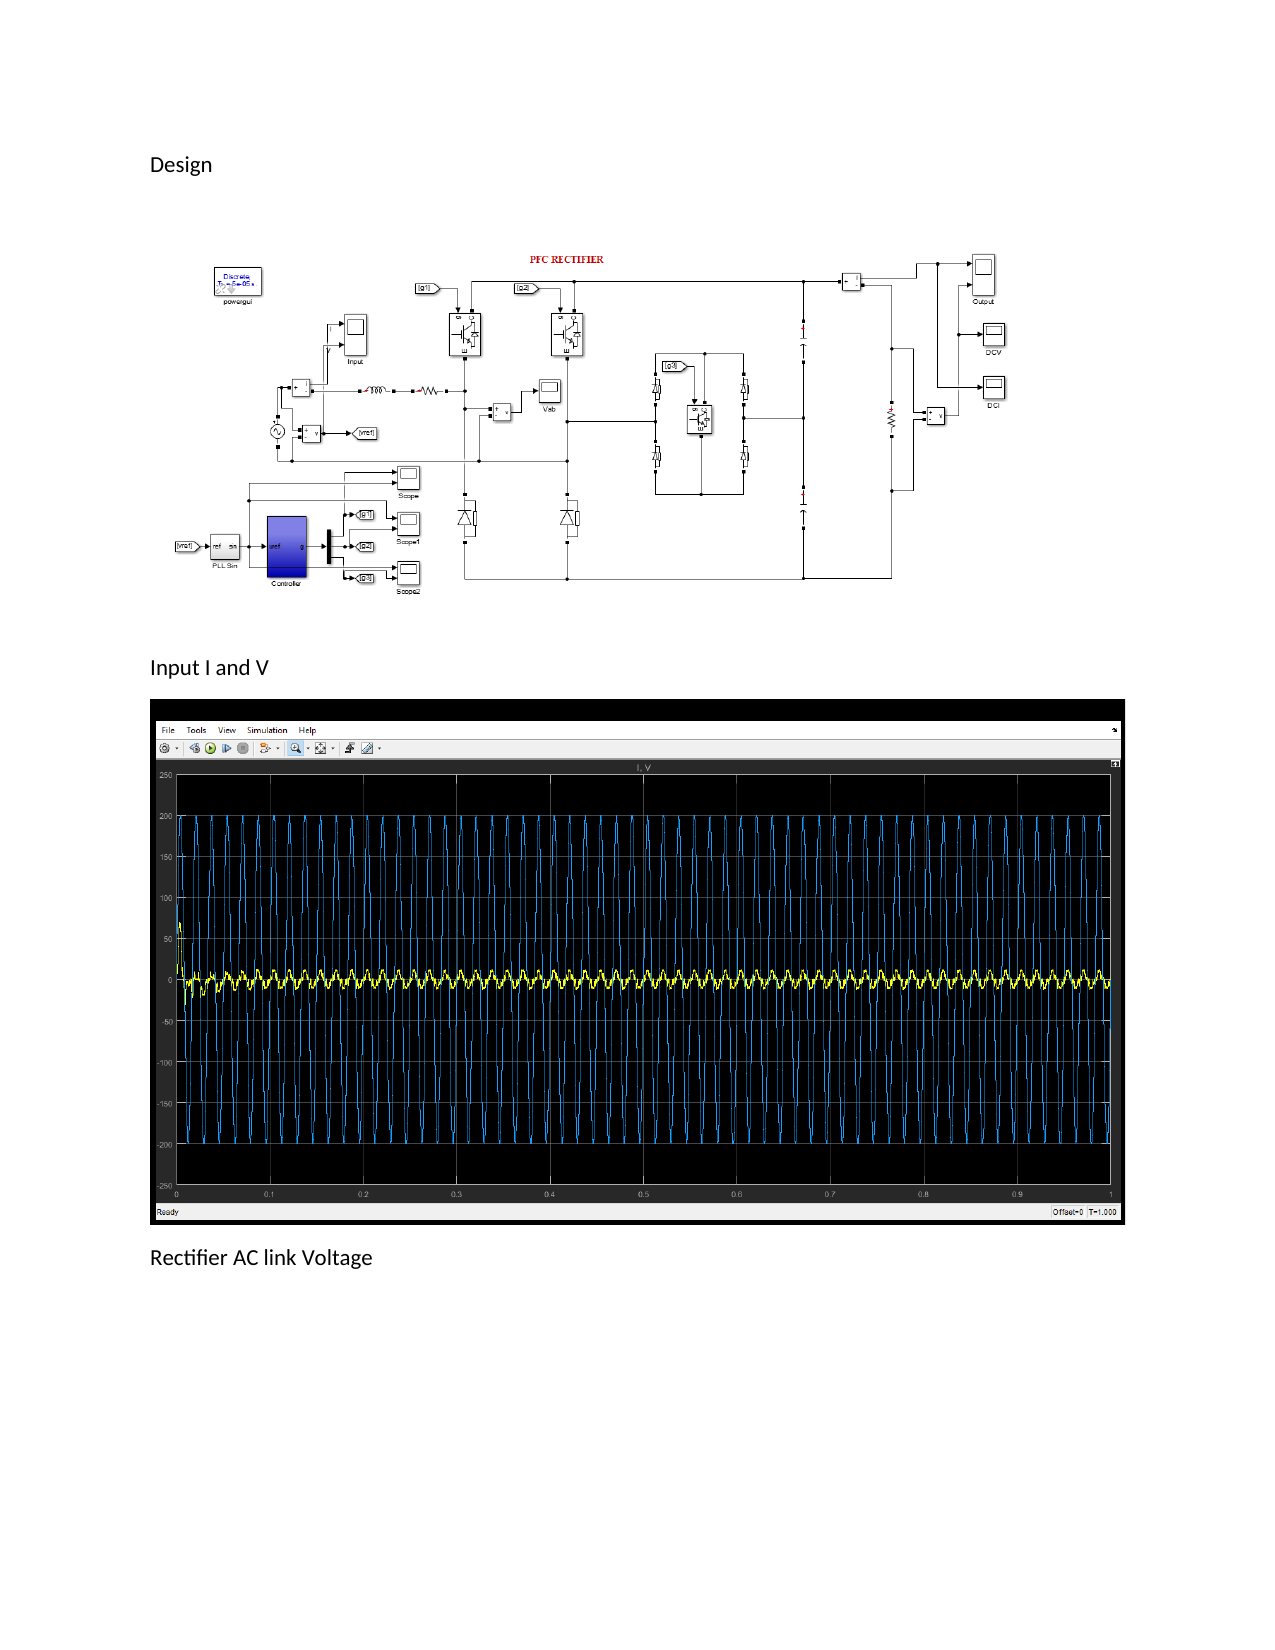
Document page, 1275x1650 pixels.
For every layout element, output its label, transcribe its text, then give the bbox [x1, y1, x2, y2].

text Rectifier AC link Voltage [150, 1243, 1125, 1271]
text Input I and V [150, 653, 1125, 681]
text Design [150, 150, 1125, 178]
